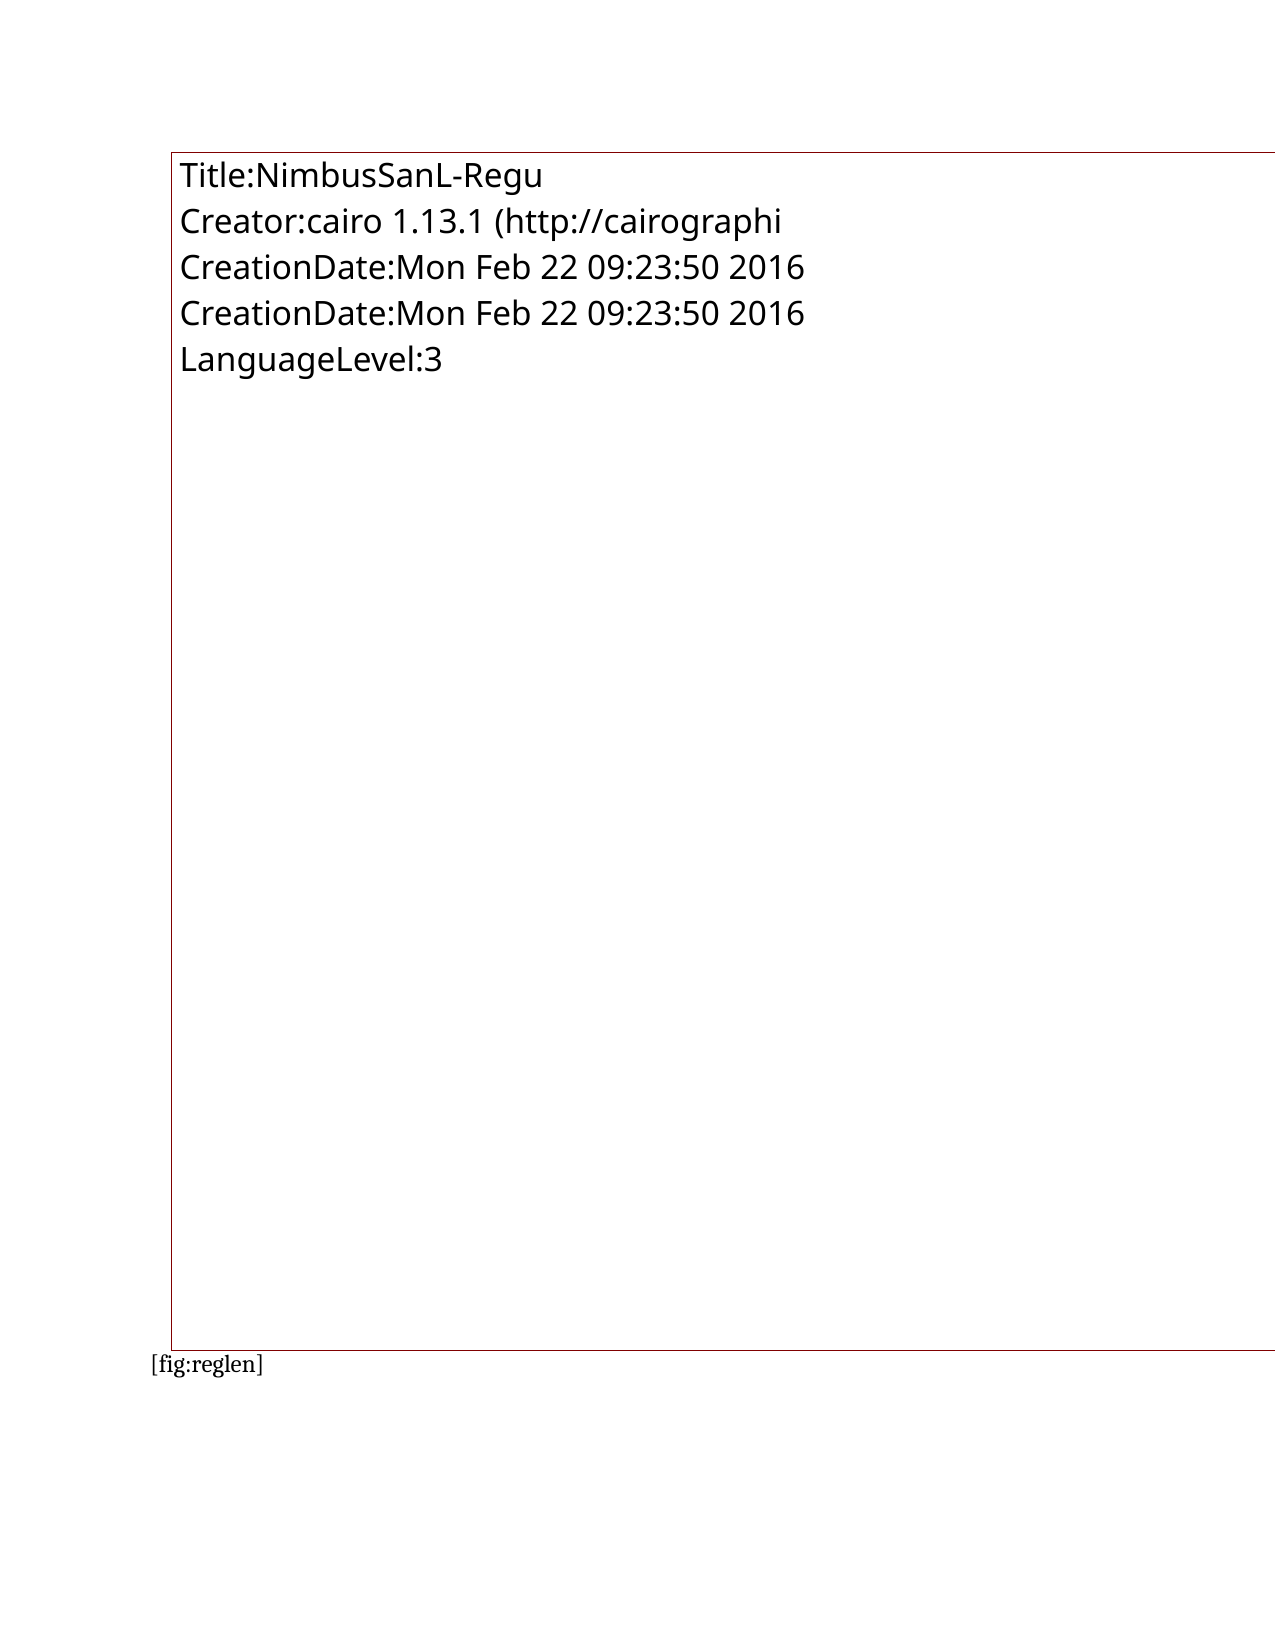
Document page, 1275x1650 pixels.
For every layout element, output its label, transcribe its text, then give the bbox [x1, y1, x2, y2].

text [fig:reglen] [150, 150, 1125, 1379]
